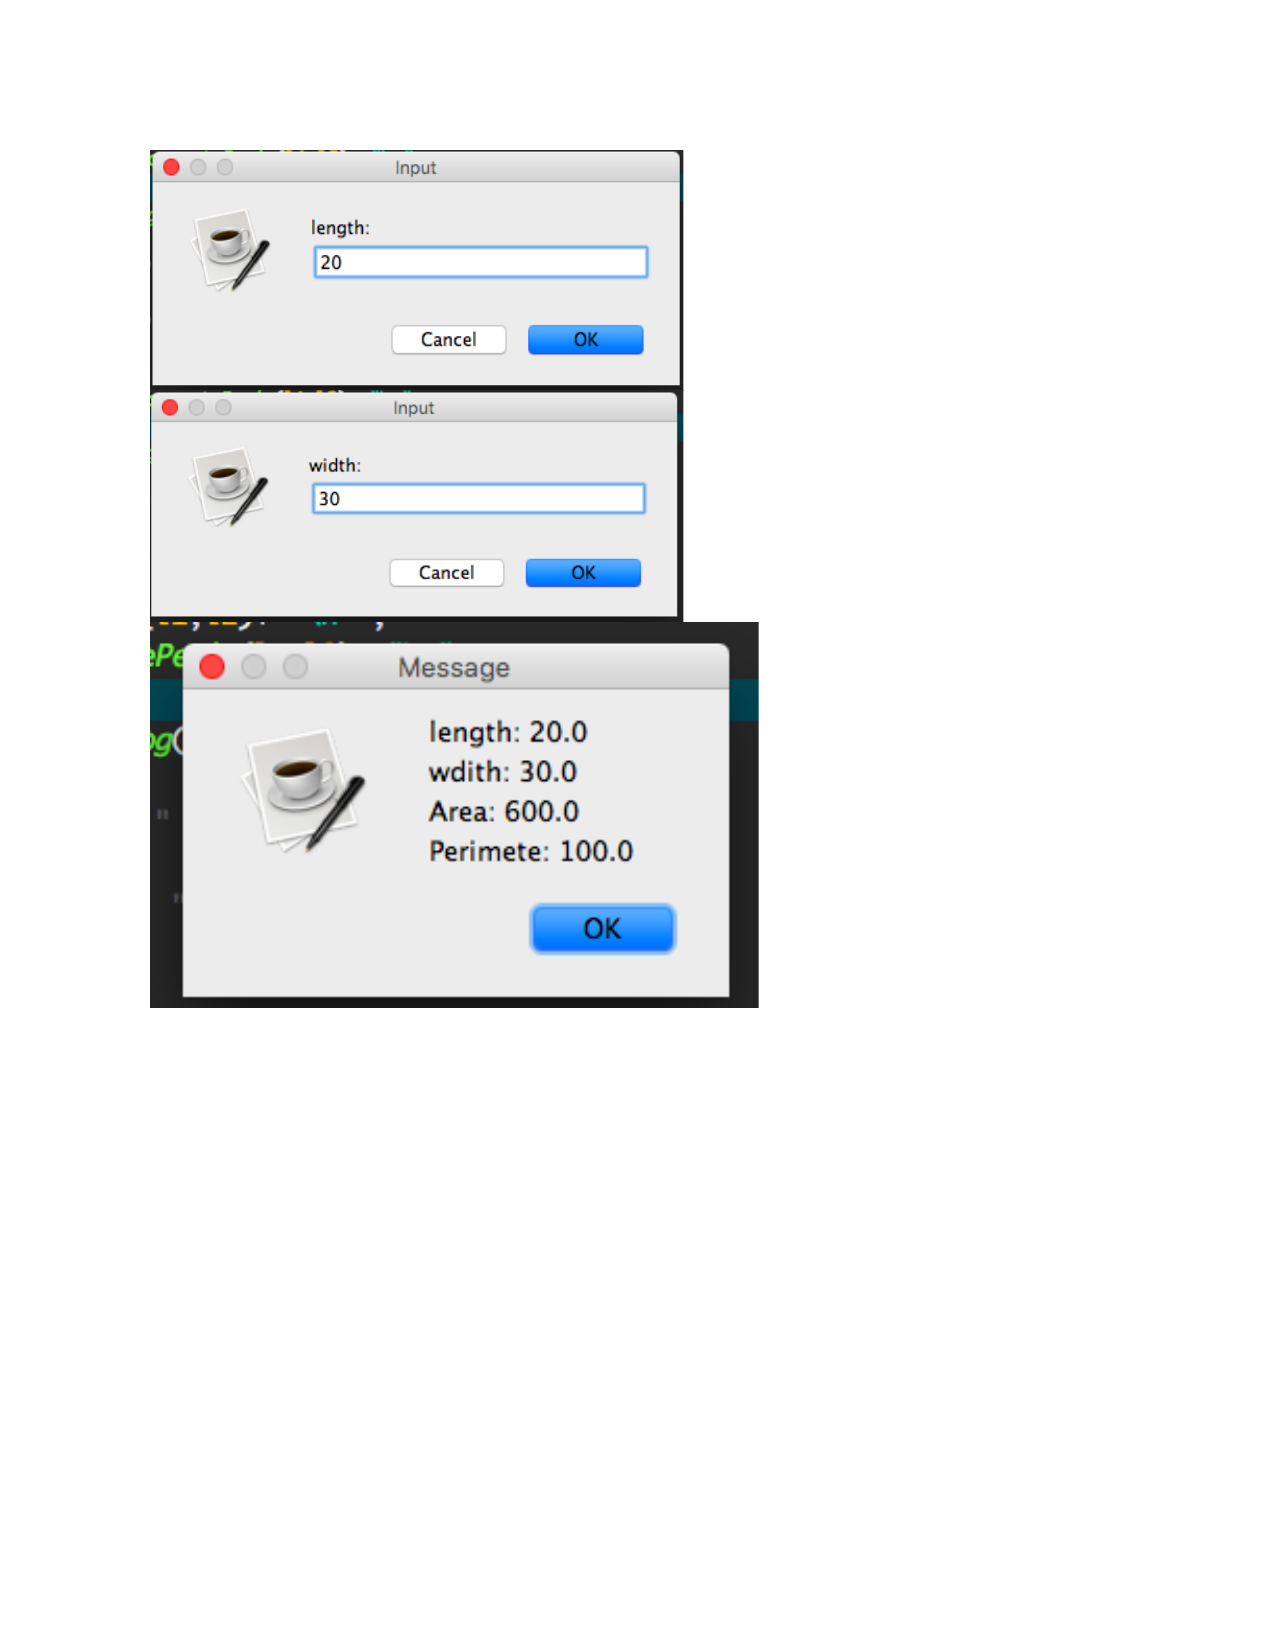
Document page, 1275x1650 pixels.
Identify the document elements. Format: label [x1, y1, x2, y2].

picture [150, 150, 759, 1008]
